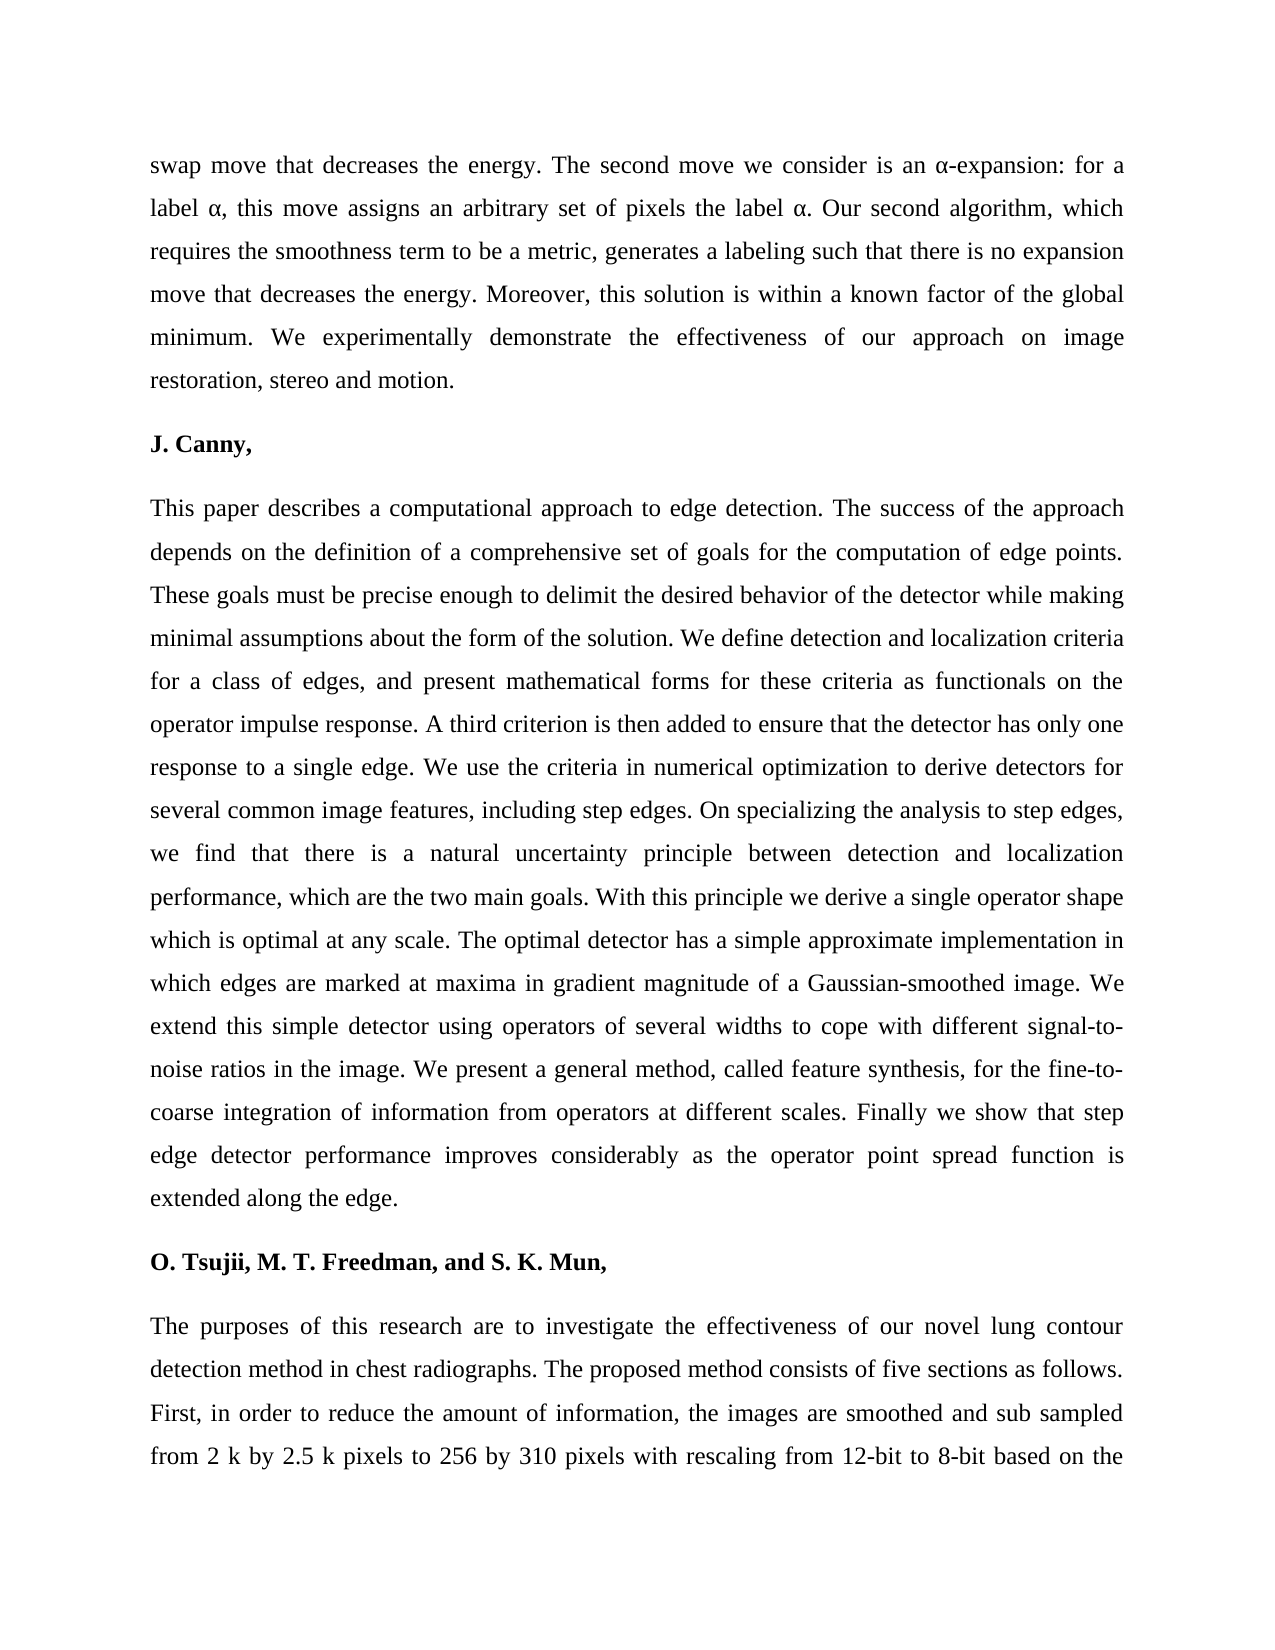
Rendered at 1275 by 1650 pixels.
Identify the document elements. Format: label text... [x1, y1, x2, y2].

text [150, 150, 1125, 394]
text J. Canny, [150, 429, 1125, 458]
text This paper describes a computational approach to edge detection. The success of the approach depends on the definition of a comprehensive set of goals for the computation of edge points. These goals must be precise enough to delimit the desired behavior of the detector while making minimal assumptions about the form of the solution. We define detection and localization criteria for a class of edges, and present mathematical forms for these criteria as functionals on the operator impulse response. A third criterion is then added to ensure that the detector has only one response to a single edge. We use the criteria in numerical optimization to derive detectors for several common image features, including step edges. On specializing the analysis to step edges, we find that there is a natural uncertainty principle between detection and localization performance, which are the two main goals. With this principle we derive a single operator shape which is optimal at any scale. The optimal detector has a simple approximate implementation in which edges are marked at maxima in gradient magnitude of a Gaussian-smoothed image. We extend this simple detector using operators of several widths to cope with different signal-to-noise ratios in the image. We present a general method, called feature synthesis, for the fine-to-coarse integration of information from operators at different scales. Finally we show that step edge detector performance improves considerably as the operator point spread function is extended along the edge. [150, 493, 1125, 1212]
text O. Tsujii, M. T. Freedman, and S. K. Mun, [150, 1247, 1125, 1276]
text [150, 1311, 1125, 1469]
